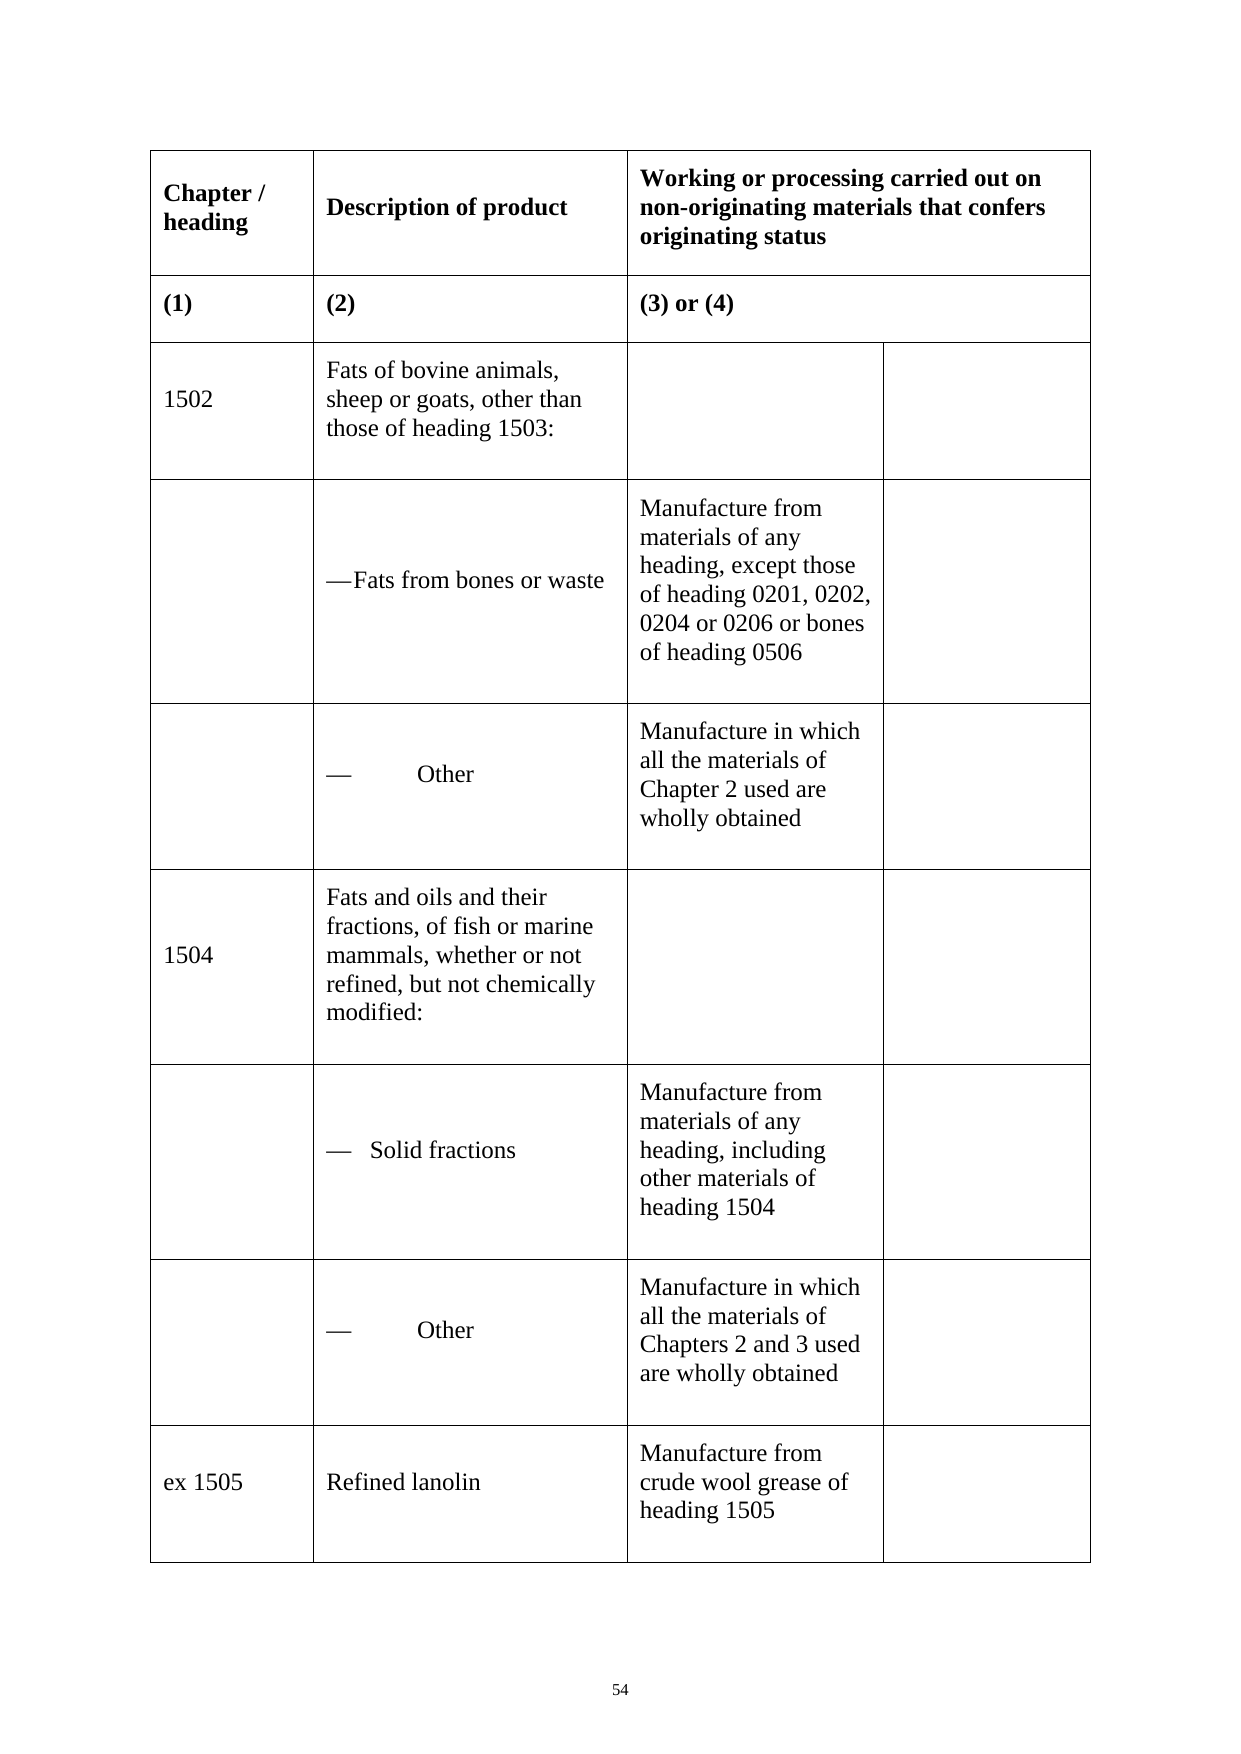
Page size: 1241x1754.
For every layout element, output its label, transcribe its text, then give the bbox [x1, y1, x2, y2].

table_cell [151, 704, 313, 869]
table_header Chapter / heading [151, 151, 313, 275]
table_cell [151, 480, 313, 703]
table_cell Fats of bovine animals, sheep or goats, other than those of heading 1503: [314, 343, 627, 479]
table_cell — Other [314, 704, 627, 869]
table_cell Manufacture from materials of any heading, except those of heading 0201, 0202, 0204 or 0206 or bones of heading 0506 [628, 480, 883, 703]
table_cell [884, 704, 1090, 869]
table_cell [151, 1065, 313, 1258]
table_header Description of product [314, 151, 627, 275]
table_cell Manufacture in which all the materials of Chapter 2 used are wholly obtained [628, 704, 883, 869]
table_cell — Other [314, 1260, 627, 1424]
table_cell [151, 1260, 313, 1424]
table_cell 1504 [151, 870, 313, 1064]
table_header Working or processing carried out on non‐originating materials that confers originating status [628, 151, 1090, 275]
table_cell [884, 480, 1090, 703]
table_cell (2) [314, 276, 627, 342]
table_cell Refined lanolin [314, 1426, 627, 1562]
table_cell (1) [151, 276, 313, 342]
table_cell [884, 1065, 1090, 1258]
table_cell ex 1505 [151, 1426, 313, 1562]
table_cell [884, 1426, 1090, 1562]
table_cell [884, 870, 1090, 1064]
table_cell [884, 1260, 1090, 1424]
table_cell — Solid fractions [314, 1065, 627, 1258]
table_cell Manufacture from crude wool grease of heading 1505 [628, 1426, 883, 1562]
table_cell [884, 343, 1090, 479]
table_cell [628, 870, 883, 1064]
table_cell Manufacture from materials of any heading, including other materials of heading 1504 [628, 1065, 883, 1258]
table_cell — Fats from bones or waste [314, 480, 627, 703]
table_cell (3) or (4) [628, 276, 1090, 342]
table_cell [628, 343, 883, 479]
table_cell Fats and oils and their fractions, of fish or marine mammals, whether or not refined, but not chemically modified: [314, 870, 627, 1064]
table_cell Manufacture in which all the materials of Chapters 2 and 3 used are wholly obtained [628, 1260, 883, 1424]
table_cell 1502 [151, 343, 313, 479]
